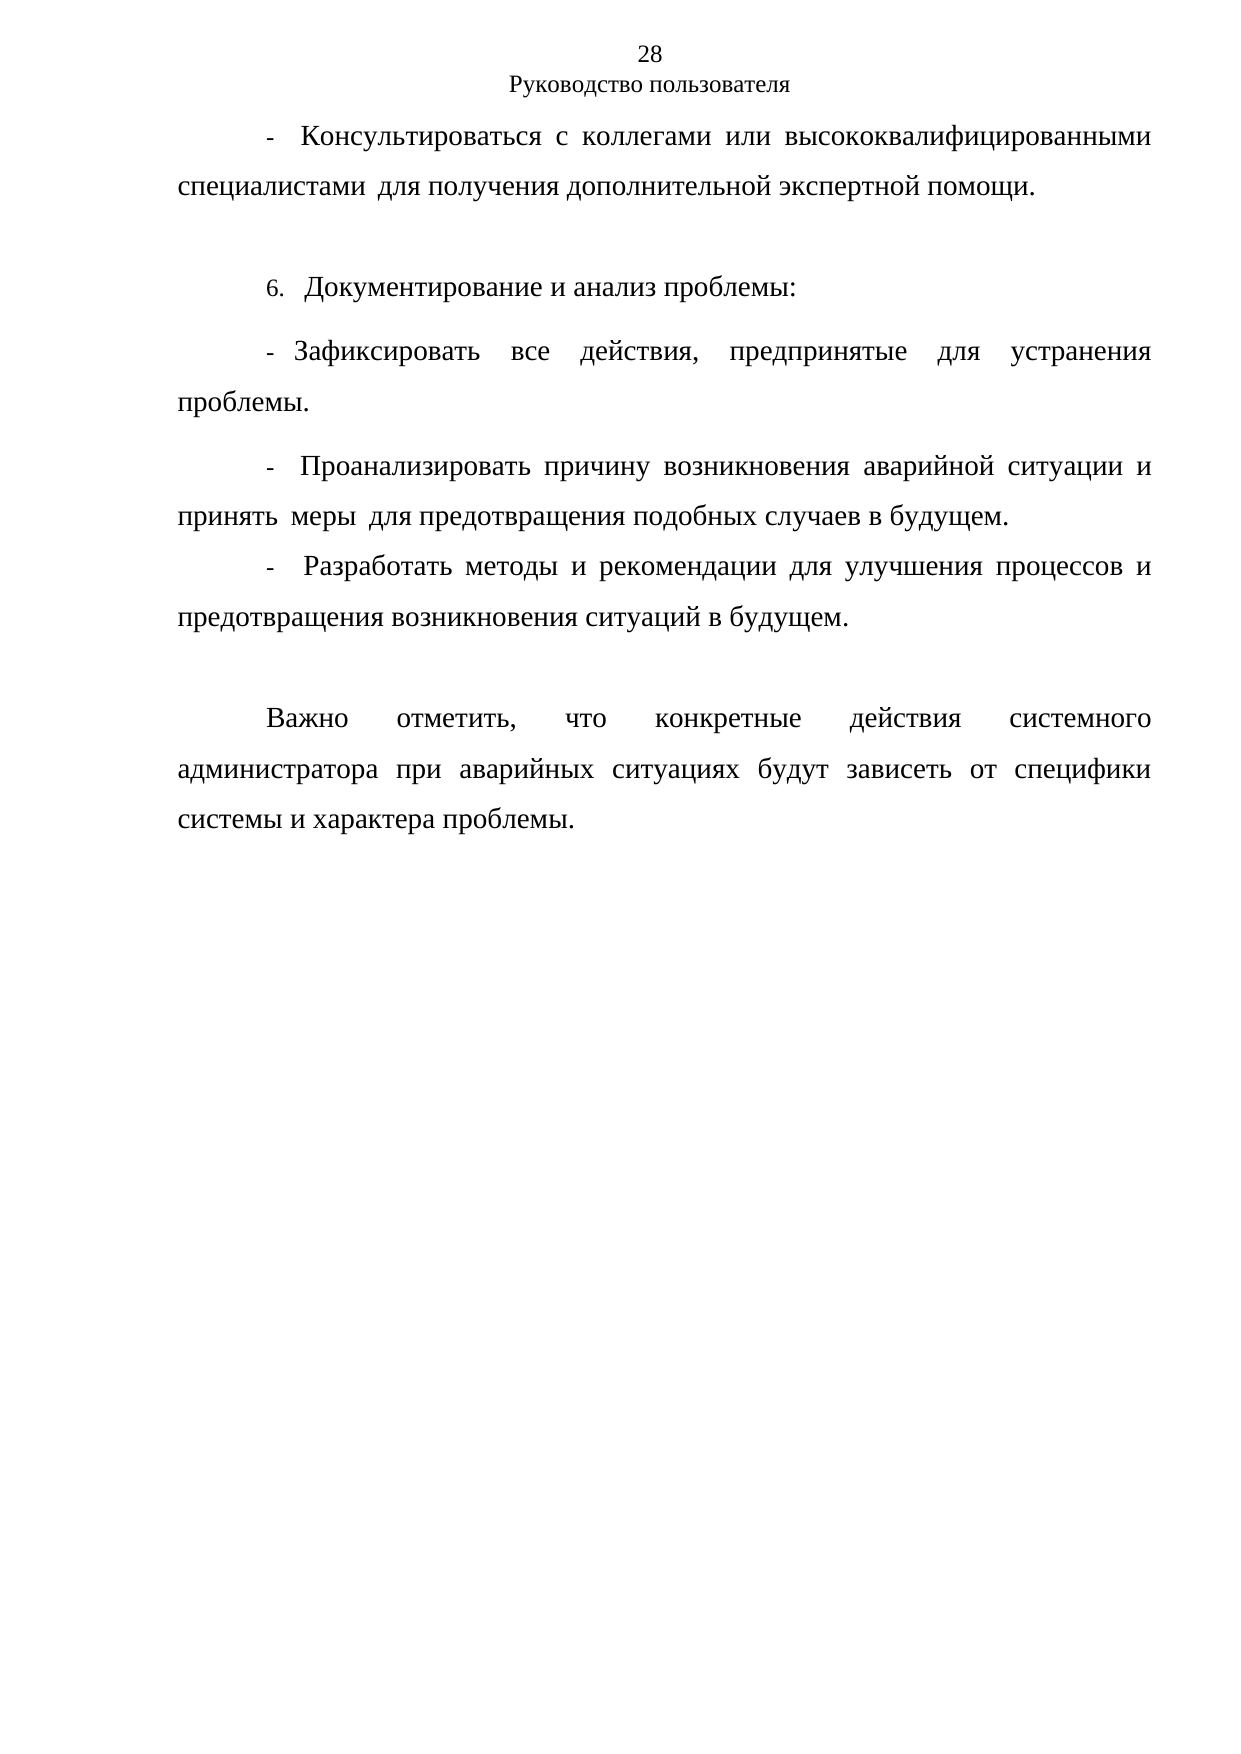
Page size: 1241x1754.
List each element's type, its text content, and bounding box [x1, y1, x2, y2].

list Консультироваться с коллегами или высококвалифицированными специалистами для получения дополнительной экспертной помощи. [177, 118, 1152, 202]
list Проанализировать причину возникновения аварийной ситуации и принять меры для предотвращения подобных случаев в будущем. [177, 448, 1152, 532]
text Важно отметить, что конкретные действия системного администратора при аварийных ситуациях будут зависеть от специфики системы и характера проблемы. [177, 700, 1152, 834]
list Документирование и анализ проблемы: [177, 269, 1152, 303]
list Разработать методы и рекомендации для улучшения процессов и предотвращения возникновения ситуаций в будущем. [177, 548, 1152, 632]
list Зафиксировать все действия, предпринятые для устранения проблемы. [177, 333, 1152, 417]
